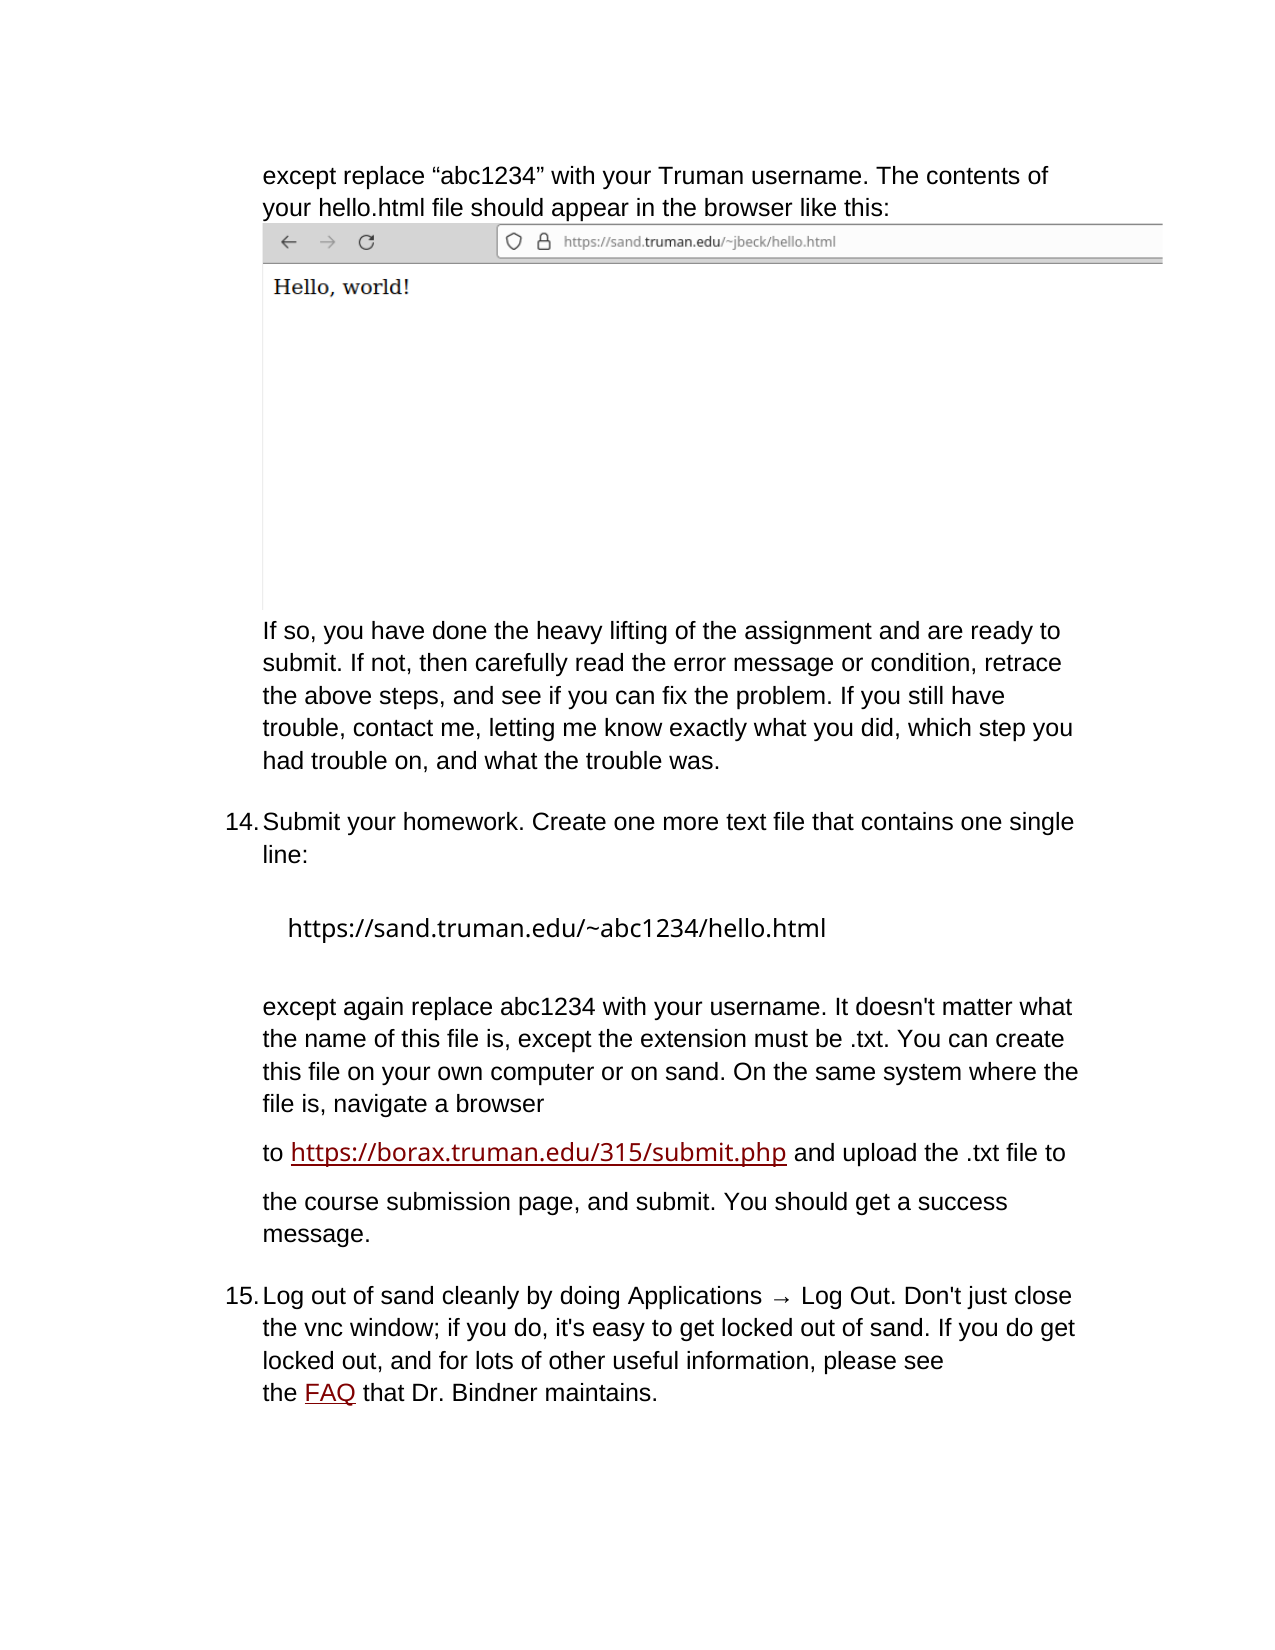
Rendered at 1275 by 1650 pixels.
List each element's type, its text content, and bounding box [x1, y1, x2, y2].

picture [262, 223, 1163, 610]
text except replace “abc1234” with your Truman username. The contents of your hello.html file should appear in the browser like this: If so, you have done the heavy lifting of the assignment and are ready to submit. If not, then carefully read the error message or condition, retrace the above steps, and see if you can fix the problem. If you still have trouble, contact me, letting me know exactly what you did, which step you had trouble on, and what the trouble was. [262, 159, 1087, 223]
text except replace “abc1234” with your Truman username. The contents of your hello.html file should appear in the browser like this: If so, you have done the heavy lifting of the assignment and are ready to submit. If not, then carefully read the error message or condition, retrace the above steps, and see if you can fix the problem. If you still have trouble, contact me, letting me know exactly what you did, which step you had trouble on, and what the trouble was. [262, 610, 1087, 776]
list Submit your homework. Create one more text file that contains one single line: [225, 805, 1087, 870]
list Log out of sand cleanly by doing Applications → Log Out. Don't just close the vnc window; if you do, it's easy to get locked out of sand. If you do get locked out, and for lots of other useful information, please see the FAQ that Dr. Bindner maintains. [225, 1279, 1087, 1409]
text except again replace abc1234 with your username. It doesn't matter what the name of this file is, except the extension must be .txt. You can create this file on your own computer or on sand. On the same system where the file is, navigate a browser to https://borax.truman.edu/315/submit.php and upload the .txt file to the course submission page, and submit. You should get a success message. [262, 989, 1087, 1249]
text https://sand.truman.edu/~abc1234/hello.html [287, 895, 1087, 960]
